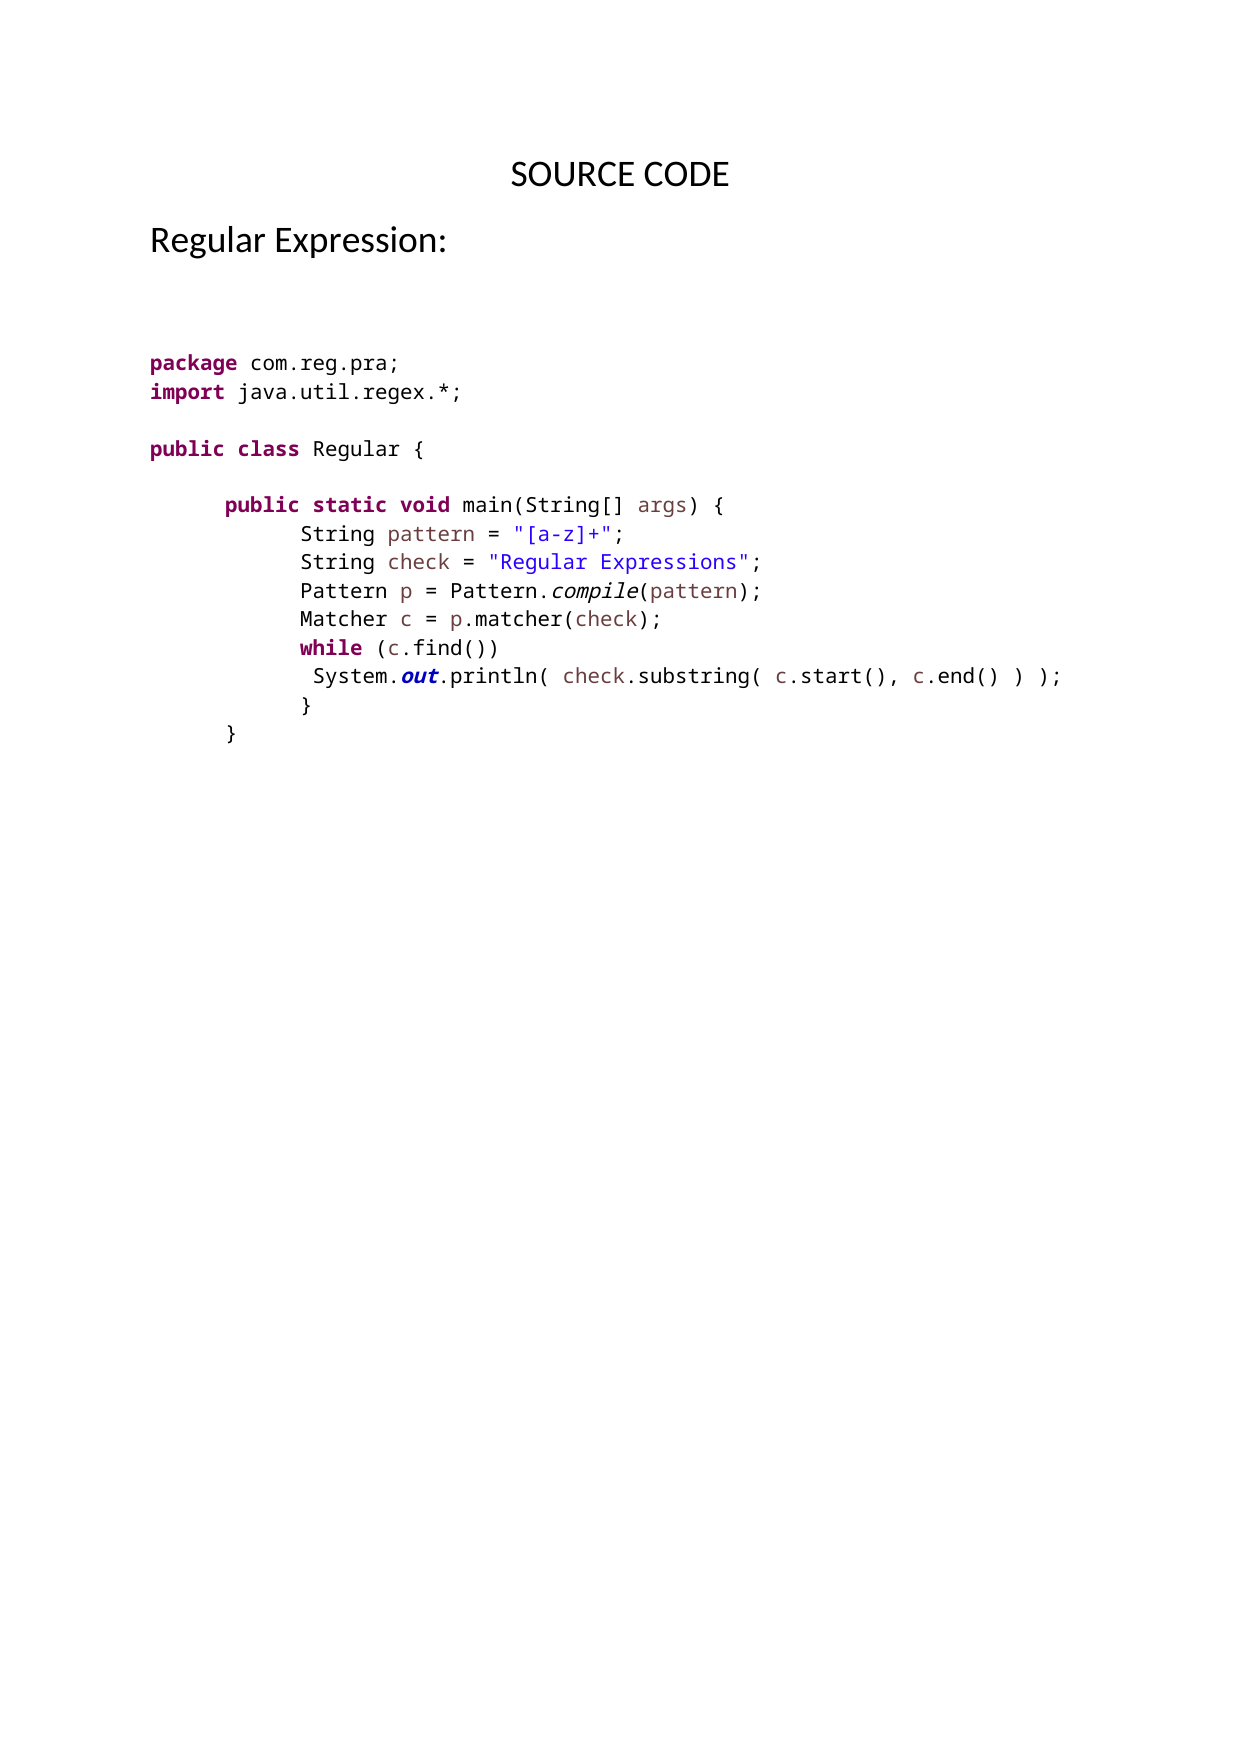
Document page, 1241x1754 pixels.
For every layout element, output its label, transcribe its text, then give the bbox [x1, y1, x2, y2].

text } [150, 690, 1090, 718]
text SOURCE CODE [150, 150, 1090, 196]
text String check = "Regular Expressions"; [150, 547, 1090, 576]
text System.out.println( check.substring( c.start(), c.end() ) ); [150, 661, 1090, 690]
text Matcher c = p.matcher(check); [150, 604, 1090, 633]
text Regular Expression: [150, 216, 1090, 262]
text while (c.find()) [150, 633, 1090, 661]
text public class Regular { [150, 434, 1090, 462]
text } [150, 718, 1090, 747]
text package com.reg.pra; [150, 348, 1090, 377]
text String pattern = "[a-z]+"; [150, 519, 1090, 547]
text import java.util.regex.*; [150, 377, 1090, 405]
text Pattern p = Pattern.compile(pattern); [150, 576, 1090, 604]
text public static void main(String[] args) { [150, 491, 1090, 519]
